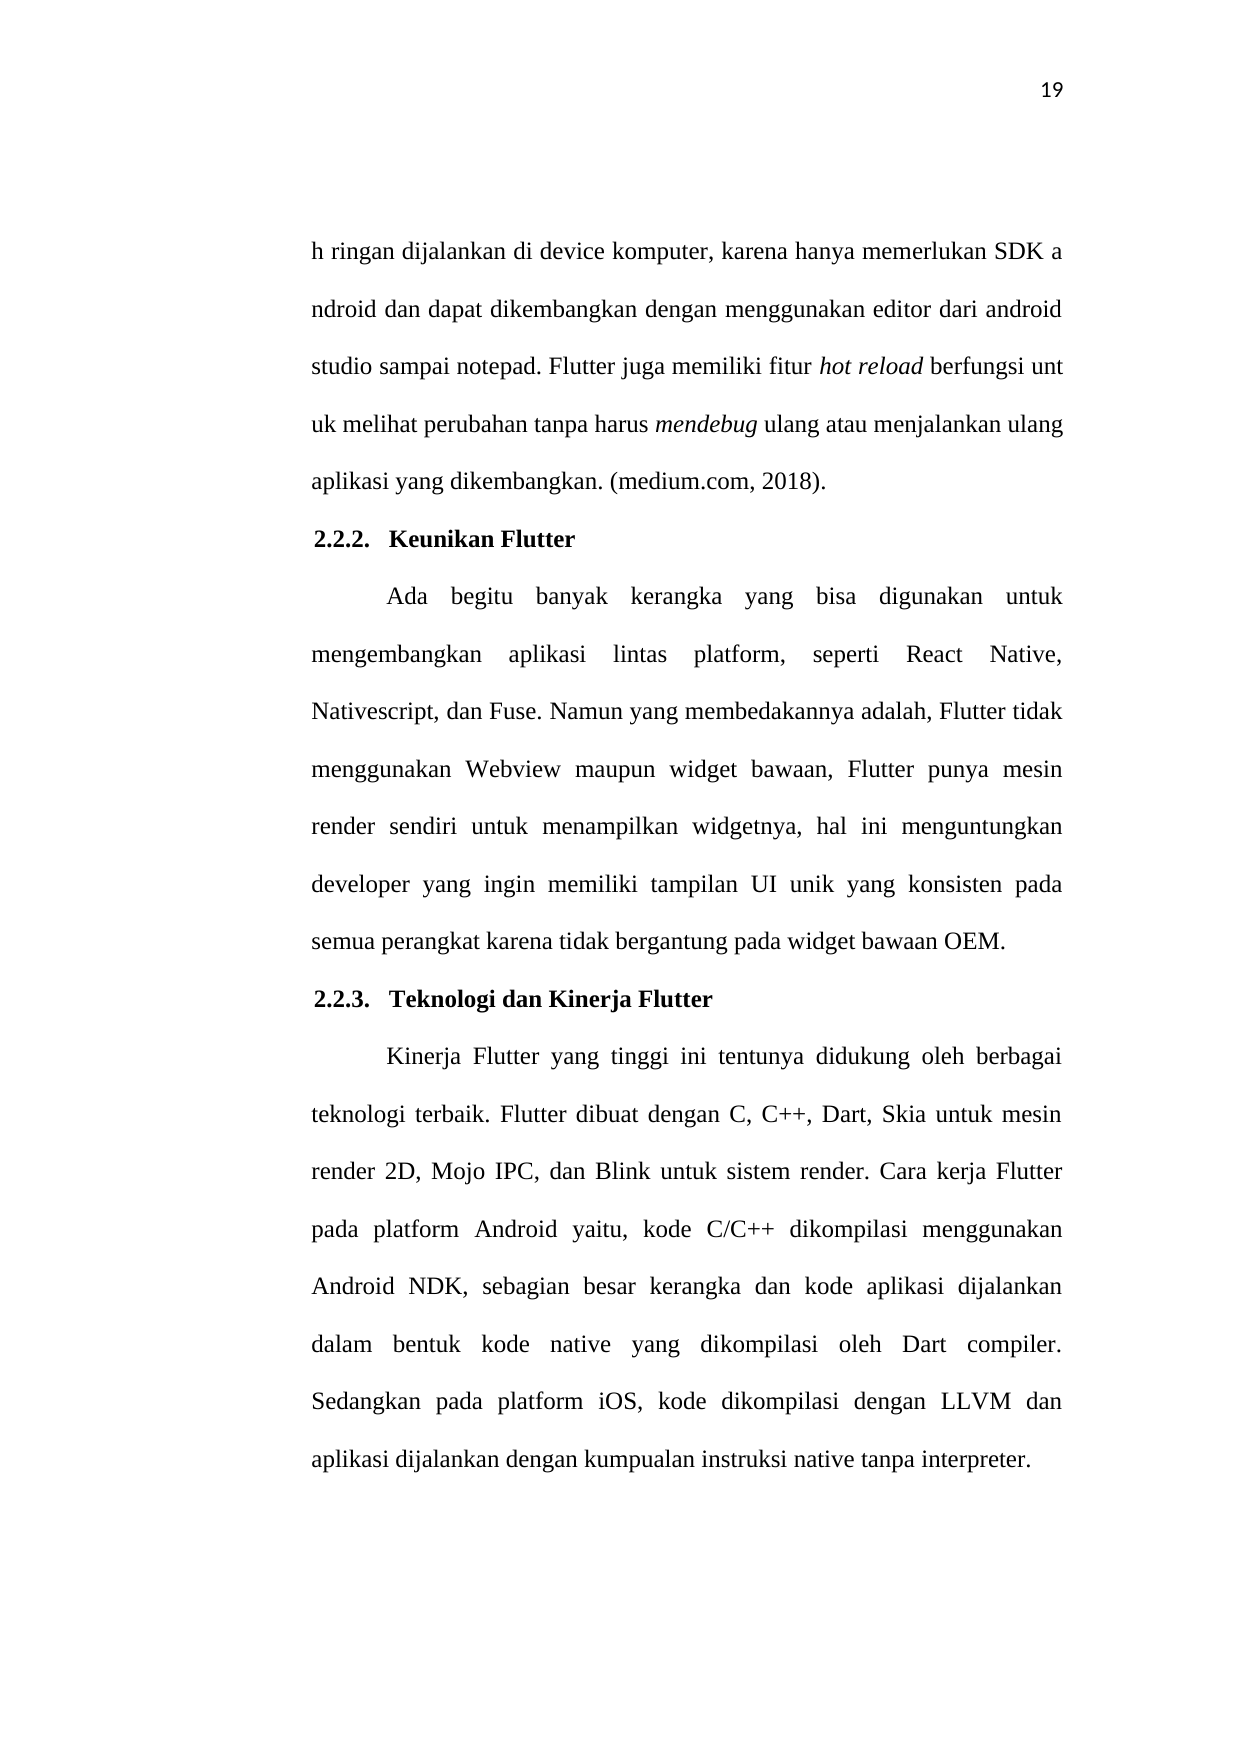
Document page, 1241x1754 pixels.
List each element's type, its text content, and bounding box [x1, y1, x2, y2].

list Teknologi dan Kinerja Flutter [314, 984, 1063, 1012]
text Ada begitu banyak kerangka yang bisa digunakan untuk mengembangkan aplikasi lintas platform, seperti React Native, Nativescript, dan Fuse. Namun yang membedakannya adalah, Flutter tidak menggunakan Webview maupun widget bawaan, Flutter punya mesin render sendiri untuk menampilkan widgetnya, hal ini menguntungkan developer yang ingin memiliki tampilan UI unik yang konsisten pada semua perangkat karena tidak bergantung pada widget bawaan OEM. [311, 581, 1063, 955]
text Kinerja Flutter yang tinggi ini tentunya didukung oleh berbagai teknologi terbaik. Flutter dibuat dengan C, C++, Dart, Skia untuk mesin render 2D, Mojo IPC, dan Blink untuk sistem render. Cara kerja Flutter pada platform Android yaitu, kode C/C++ dikompilasi menggunakan Android NDK, sebagian besar kerangka dan kode aplikasi dijalankan dalam bentuk kode native yang dikompilasi oleh Dart compiler. Sedangkan pada platform iOS, kode dikompilasi dengan LLVM dan aplikasi dijalankan dengan kumpualan instruksi native tanpa interpreter. [311, 1041, 1063, 1472]
list Keunikan Flutter [314, 524, 1063, 552]
